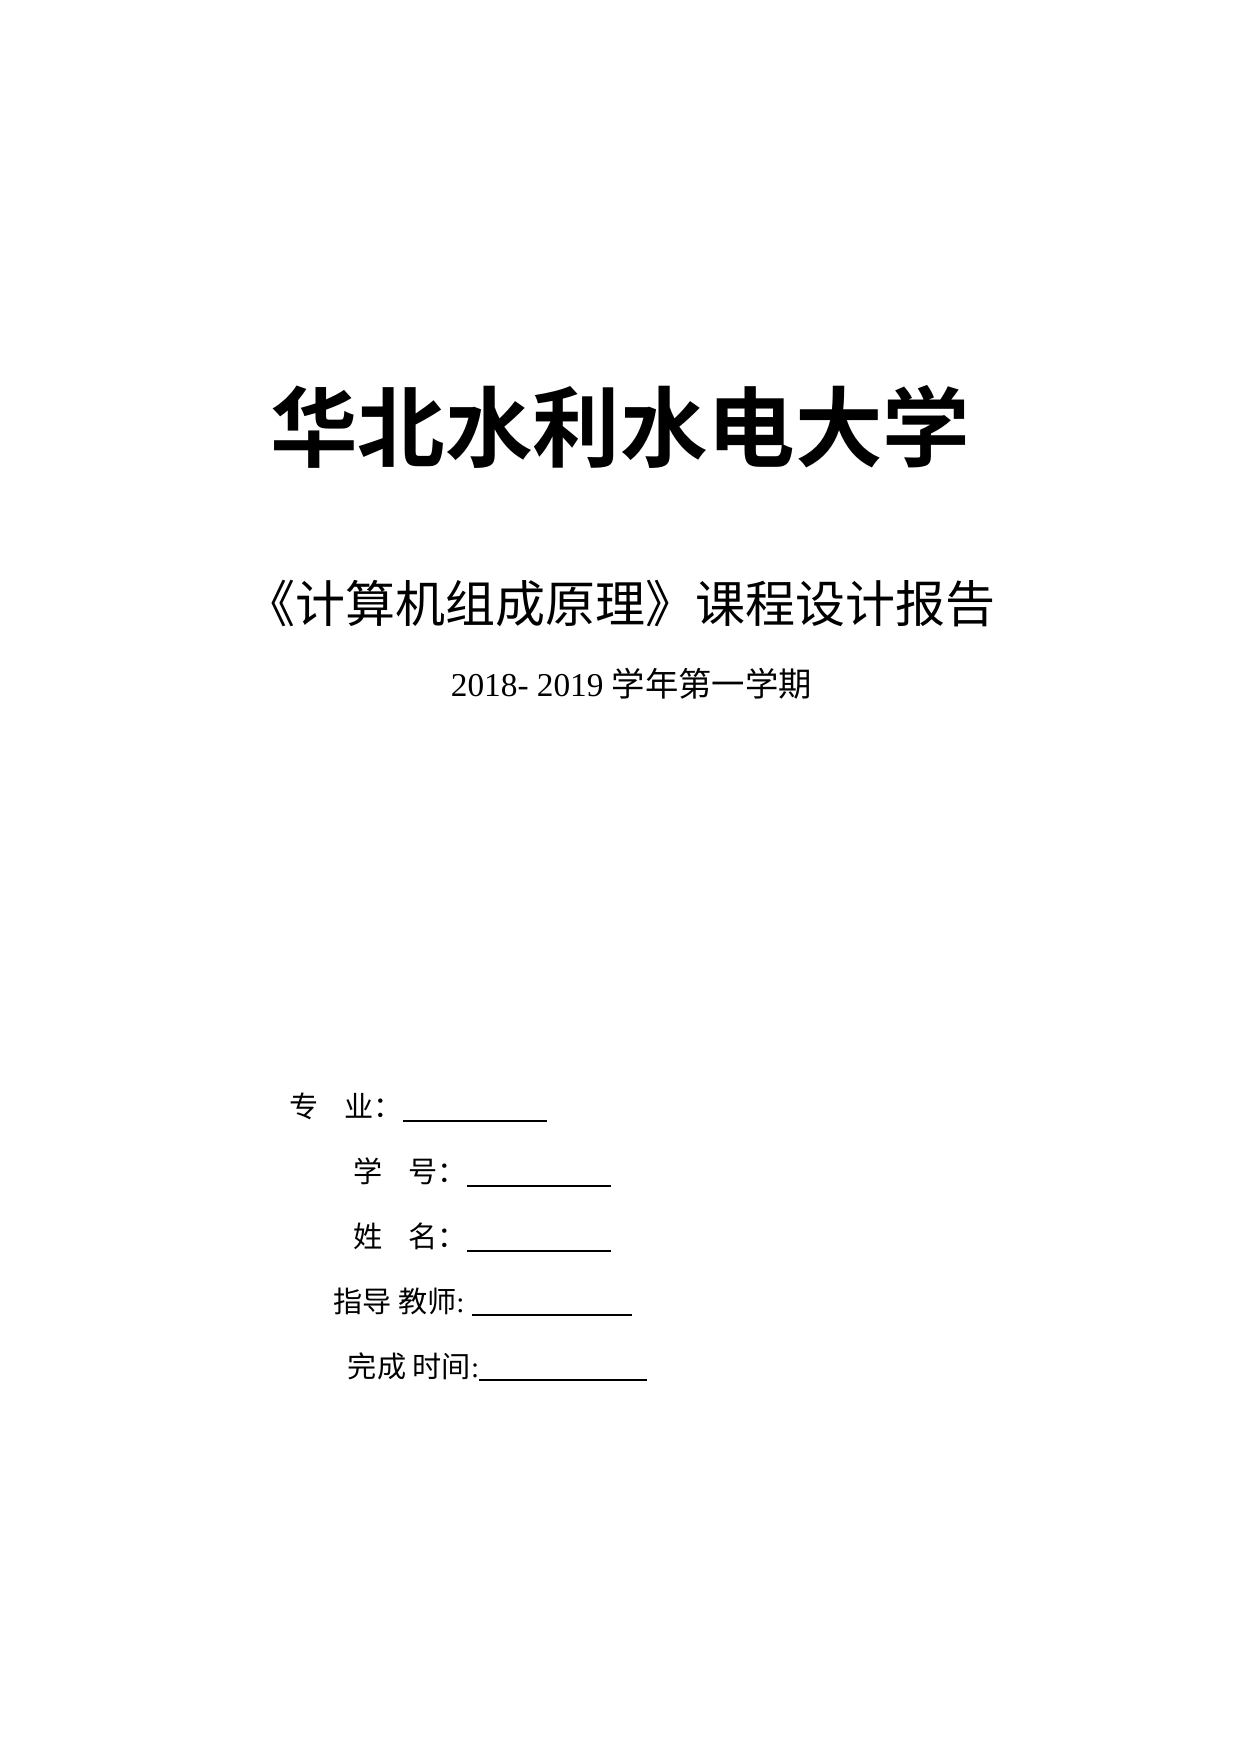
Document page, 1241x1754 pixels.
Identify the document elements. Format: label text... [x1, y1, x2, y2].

text 姓 名： [187, 1202, 1053, 1267]
text 《计算机组成原理》课程设计报告 [187, 552, 1053, 649]
text 完成 时间: [187, 1332, 1053, 1397]
text 华北水利水电大学 [187, 357, 1053, 487]
text 学 号： [187, 1137, 1053, 1202]
text 指导 教师: [187, 1267, 1053, 1332]
text 专 业： [187, 1072, 1053, 1137]
text 2018- 2019 学年第一学期 [187, 649, 1053, 714]
